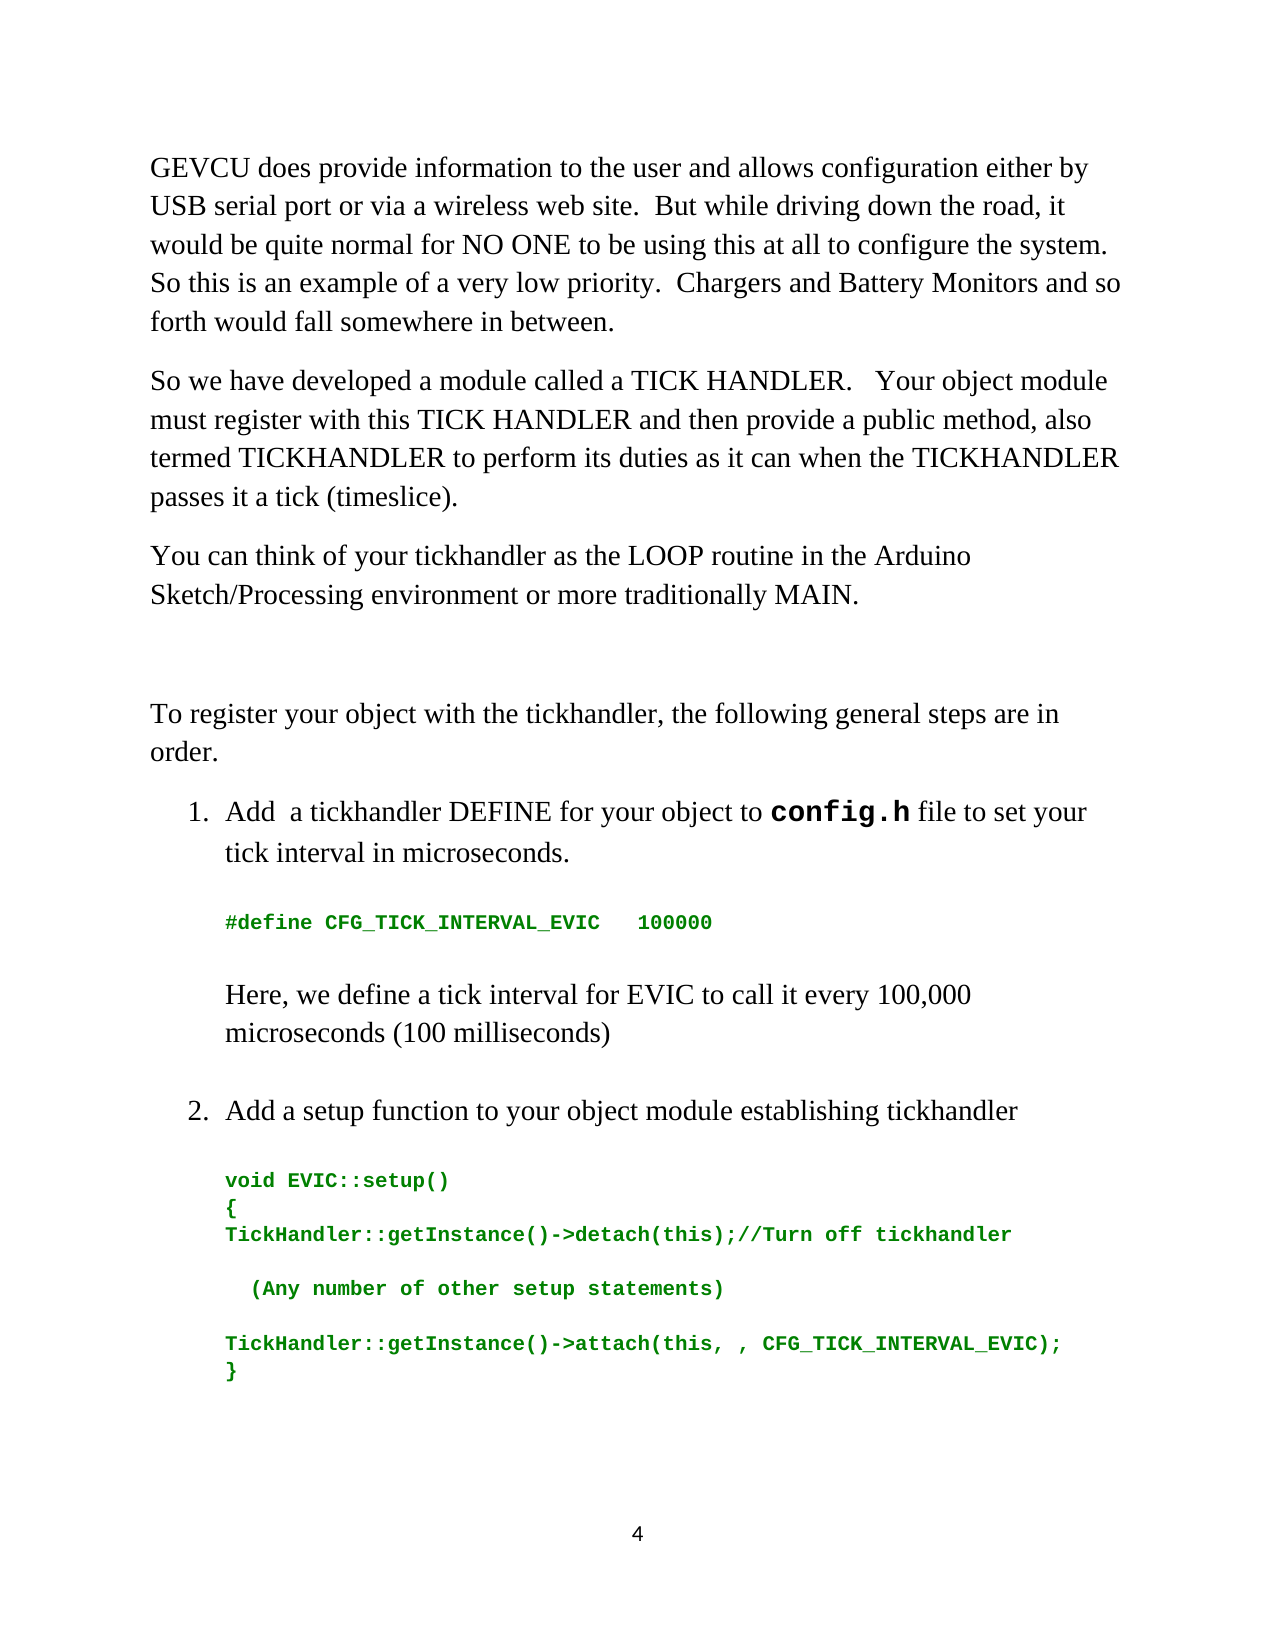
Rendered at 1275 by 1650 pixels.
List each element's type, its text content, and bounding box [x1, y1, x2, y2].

list TickHandler::getInstance()->detach(this);//Turn off tickhandler [225, 1224, 1125, 1248]
list } [225, 1360, 1125, 1384]
list Here, we define a tick interval for EVIC to call it every 100,000 microseconds (100 milliseconds) [225, 977, 1125, 1049]
list TickHandler::getInstance()->attach(this, , CFG_TICK_INTERVAL_EVIC); [225, 1333, 1125, 1356]
list void EVIC::setup() [225, 1170, 1125, 1193]
text You can think of your tickhandler as the LOOP routine in the Arduino Sketch/Processing environment or more traditionally MAIN. [150, 538, 1125, 611]
text So we have developed a module called a TICK HANDLER. Your object module must register with this TICK HANDLER and then provide a public method, also termed TICKHANDLER to perform its duties as it can when the TICKHANDLER passes it a tick (timeslice). [150, 363, 1125, 513]
list #define CFG_TICK_INTERVAL_EVIC 100000 [225, 912, 1125, 936]
list { [225, 1197, 1125, 1221]
list Add a setup function to your object module establishing tickhandler [187, 1093, 1125, 1126]
list Add a tickhandler DEFINE for your object to config.h file to set your tick interval in microseconds. [187, 794, 1125, 868]
list (Any number of other setup statements) [225, 1278, 1125, 1302]
text GEVCU does provide information to the user and allows configuration either by USB serial port or via a wireless web site. But while driving down the road, it would be quite normal for NO ONE to be using this at all to configure the system. So this is an example of a very low priority. Chargers and Battery Monitors and so forth would fall somewhere in between. [150, 150, 1125, 338]
text To register your object with the tickhandler, the following general steps are in order. [150, 696, 1125, 768]
